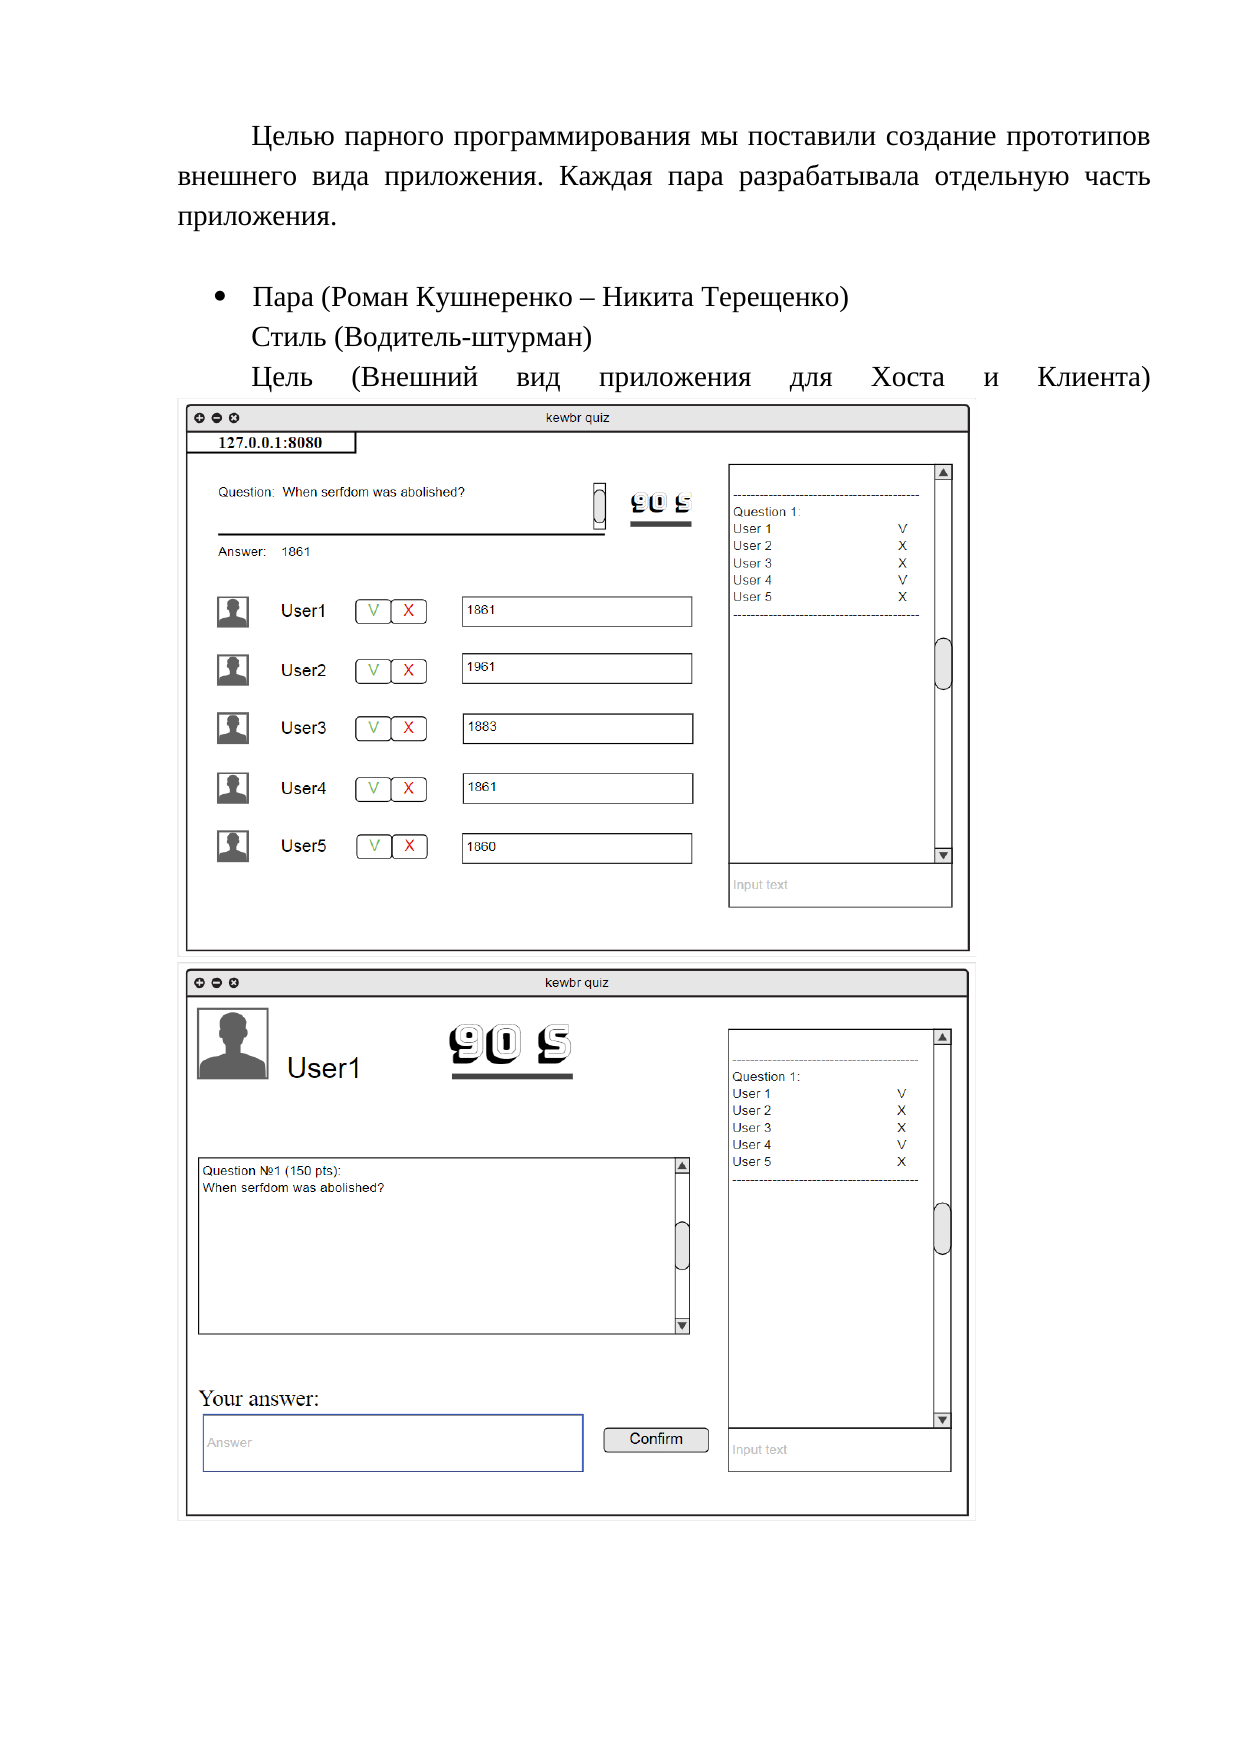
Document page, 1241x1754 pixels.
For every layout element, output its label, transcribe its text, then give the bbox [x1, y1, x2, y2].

text Целью парного программирования мы поставили создание прототипов внешнего вида приложения. Каждая пара разрабатывала отдельную часть приложения. [177, 118, 1152, 232]
list Пара (Роман Кушнеренко – Никита Терещенко) [215, 279, 1152, 313]
picture [177, 962, 976, 1521]
text Стиль (Водитель-штурман) [177, 319, 1152, 353]
picture [177, 398, 977, 957]
